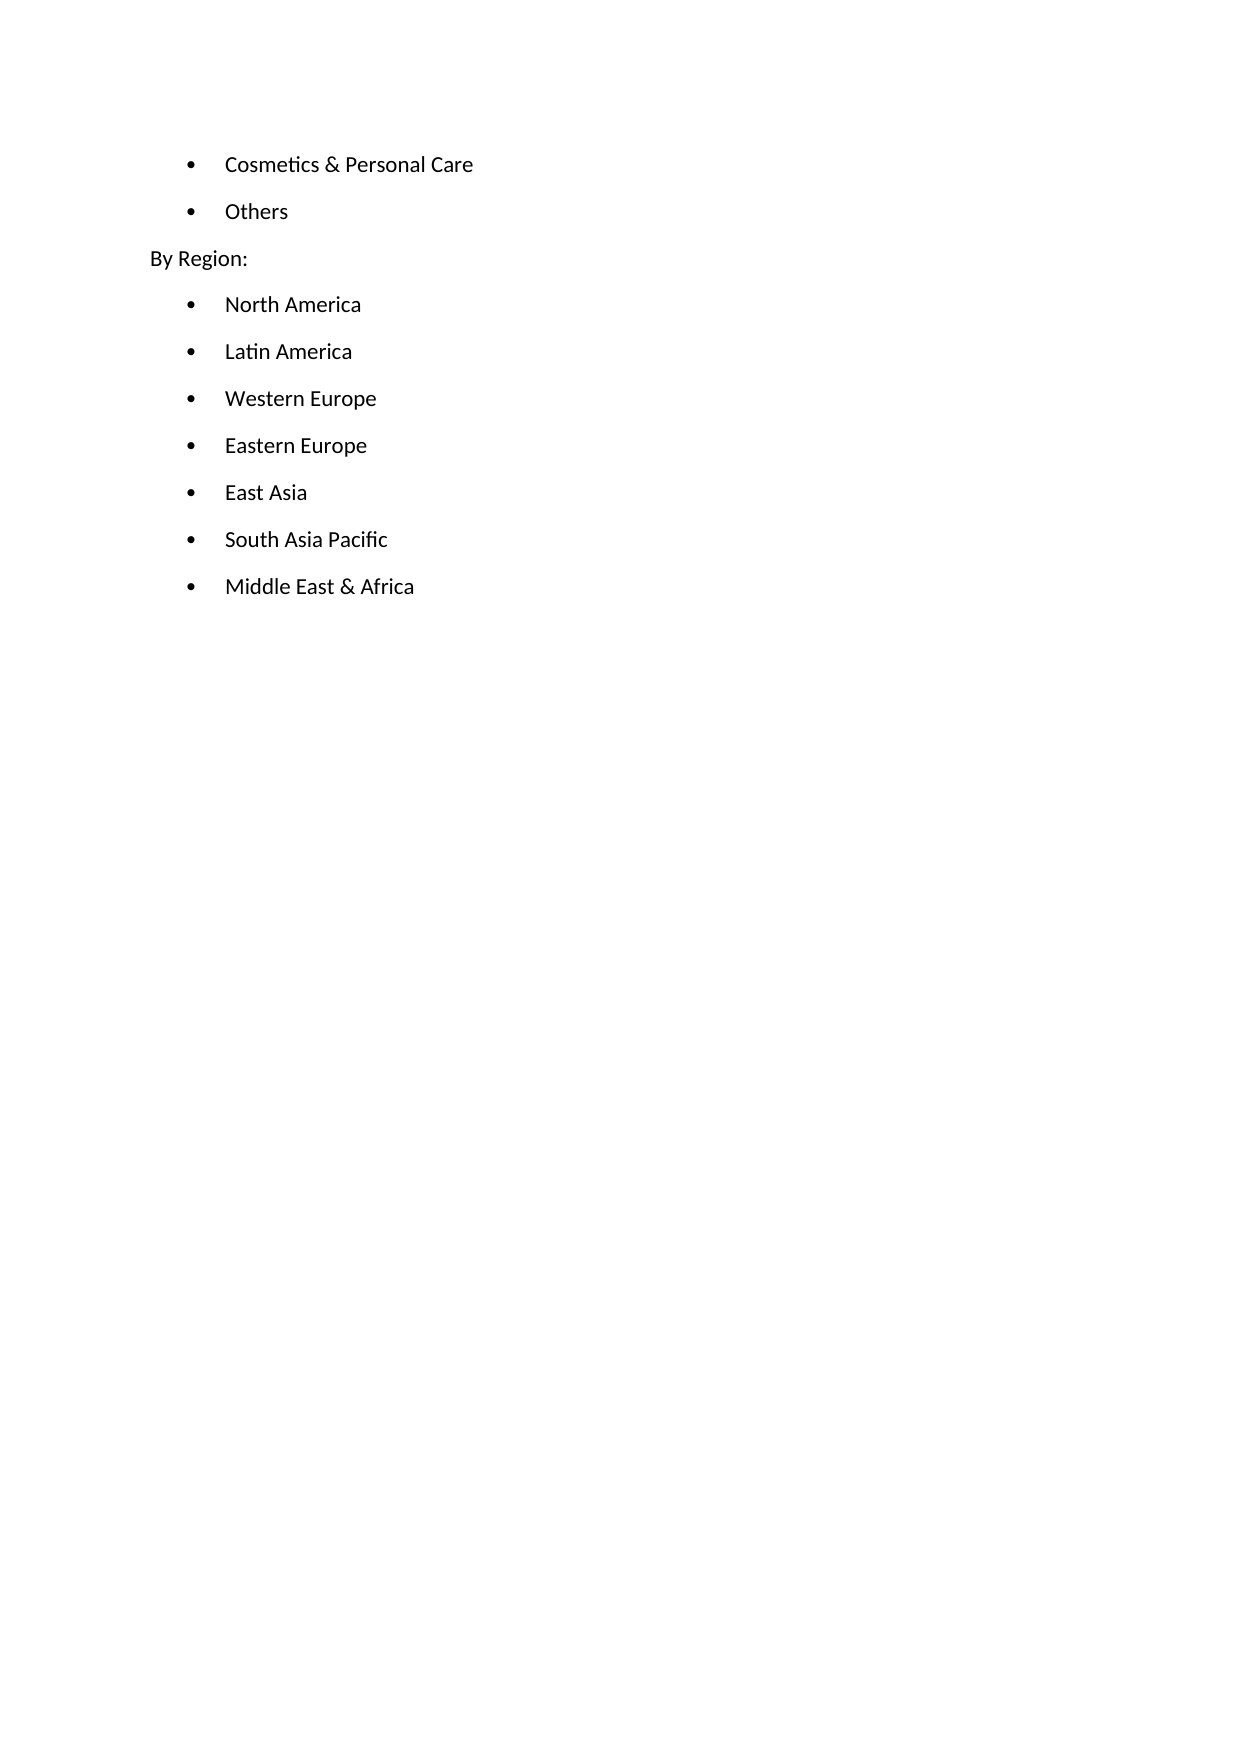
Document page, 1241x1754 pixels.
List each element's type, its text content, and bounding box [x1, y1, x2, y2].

list Latin America [187, 337, 1090, 366]
text By Region: [150, 244, 1090, 272]
list East Asia [187, 478, 1090, 506]
list North America [187, 291, 1090, 319]
list Middle East & Africa [187, 572, 1090, 600]
list Western Europe [187, 384, 1090, 412]
list Others [187, 197, 1090, 225]
list Cosmetics & Personal Care [187, 150, 1090, 178]
list Eastern Europe [187, 431, 1090, 459]
list South Asia Pacific [187, 525, 1090, 553]
